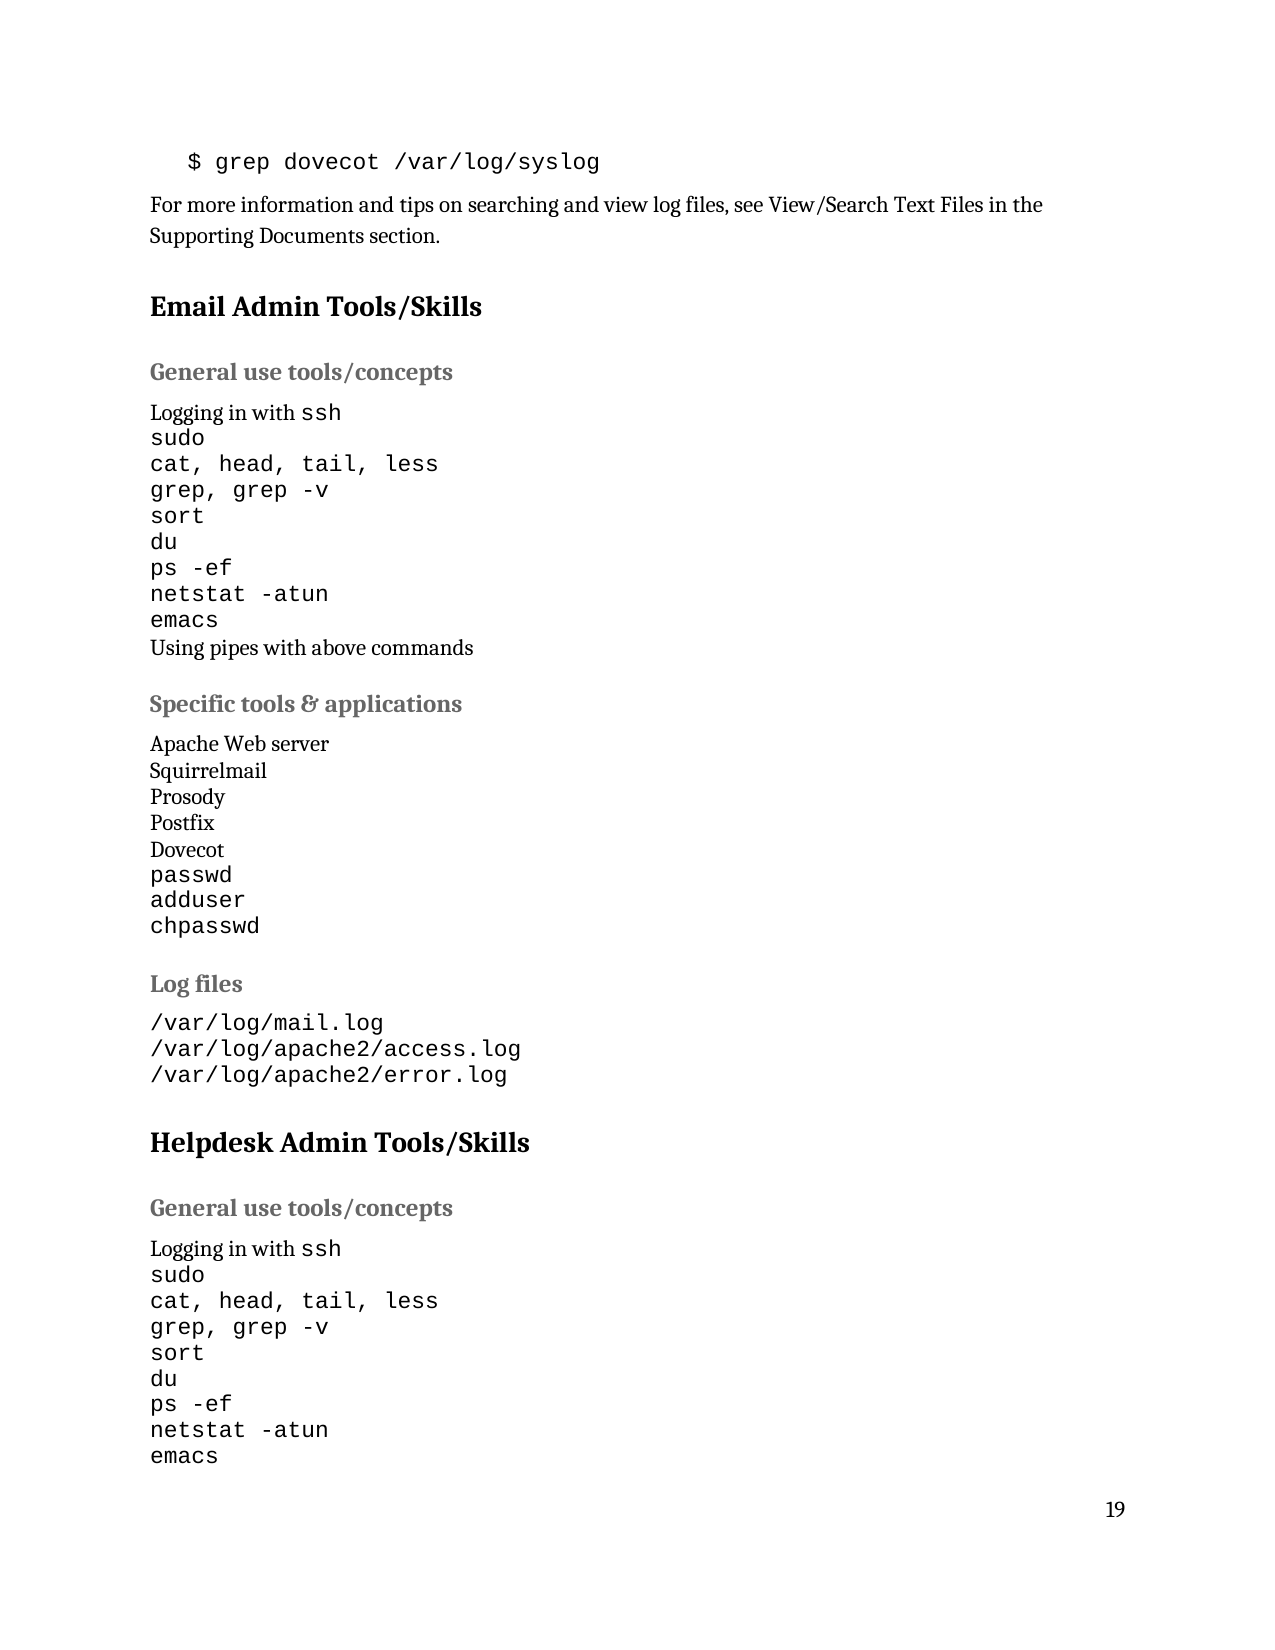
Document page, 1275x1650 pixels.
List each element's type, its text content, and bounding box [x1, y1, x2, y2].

text Prosody [150, 784, 1125, 810]
subtitle Specific tools & applications [150, 690, 1125, 718]
text Squirrelmail [150, 757, 1125, 784]
text For more information and tips on searching and view log files, see View/Search Text Files in the Supporting Documents section. [150, 192, 1125, 249]
subtitle Helpdesk Admin Tools/Skills [150, 1127, 1125, 1160]
text adduser [150, 889, 1125, 915]
text /var/log/mail.log [150, 1011, 1125, 1037]
text Postfix [150, 810, 1125, 837]
text emacs [150, 1445, 1125, 1471]
text Apache Web server [150, 731, 1125, 757]
text sort [150, 1341, 1125, 1367]
text chpasswd [150, 915, 1125, 941]
text ps -ef [150, 556, 1125, 582]
text Using pipes with above commands [150, 634, 1125, 661]
text passwd [150, 863, 1125, 889]
subtitle General use tools/concepts [150, 1194, 1125, 1223]
text sudo [150, 1263, 1125, 1289]
text grep, grep -v [150, 479, 1125, 504]
subtitle Log files [150, 970, 1125, 999]
text emacs [150, 608, 1125, 634]
text sudo [150, 427, 1125, 453]
text netstat -atun [150, 582, 1125, 608]
subtitle Email Admin Tools/Skills [150, 290, 1125, 324]
text $ grep dovecot /var/log/syslog [187, 150, 1125, 176]
text sort [150, 504, 1125, 531]
text du [150, 531, 1125, 556]
text Logging in with ssh [150, 1236, 1125, 1263]
text cat, head, tail, less [150, 1289, 1125, 1315]
text du [150, 1367, 1125, 1393]
text grep, grep -v [150, 1315, 1125, 1341]
text /var/log/apache2/error.log [150, 1063, 1125, 1089]
text /var/log/apache2/access.log [150, 1037, 1125, 1063]
text netstat -atun [150, 1419, 1125, 1445]
text Dovecot [150, 837, 1125, 863]
text cat, head, tail, less [150, 453, 1125, 479]
text Logging in with ssh [150, 399, 1125, 427]
text ps -ef [150, 1393, 1125, 1419]
subtitle General use tools/concepts [150, 358, 1125, 387]
